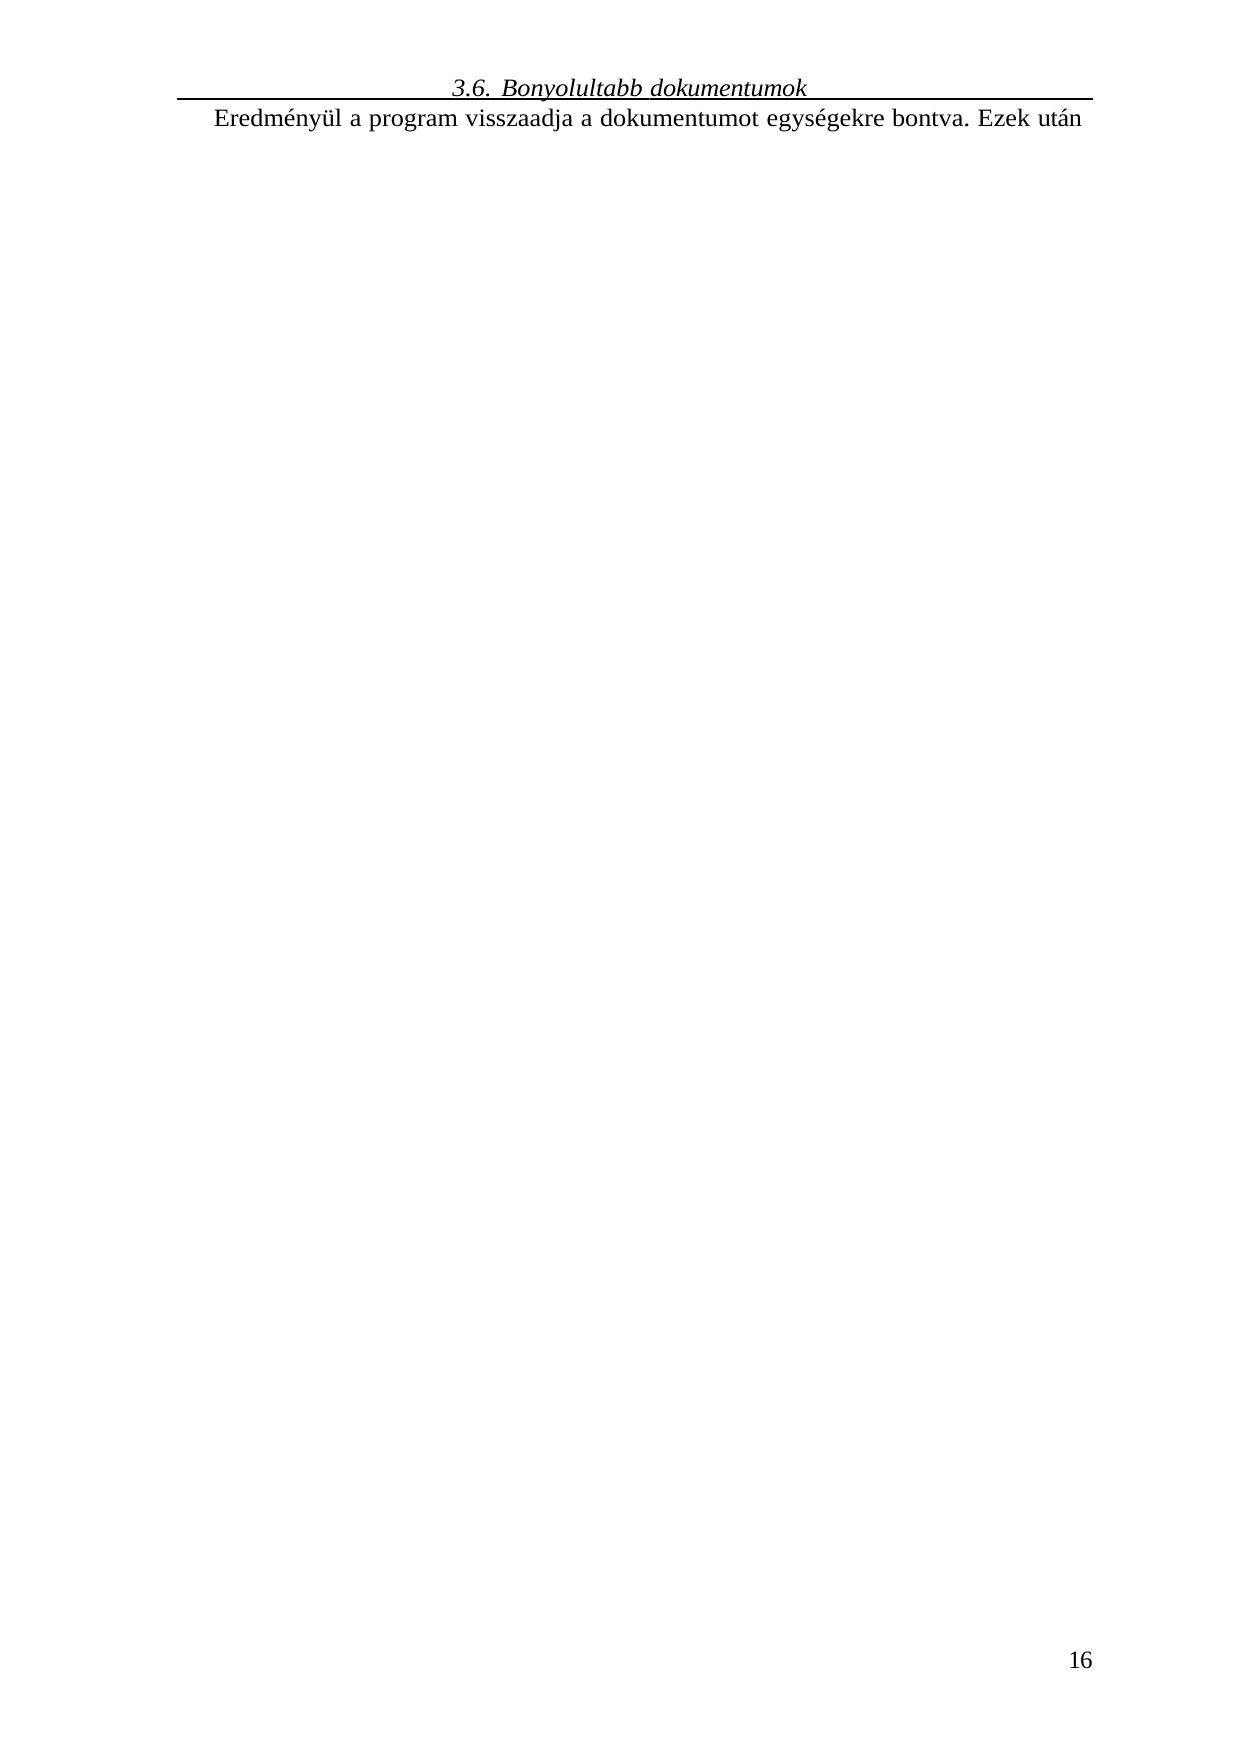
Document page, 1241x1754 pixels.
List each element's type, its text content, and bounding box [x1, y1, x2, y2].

text Eredményül a program visszaadja a dokumentumot egységekre bontva. Ezek után [214, 104, 1140, 132]
